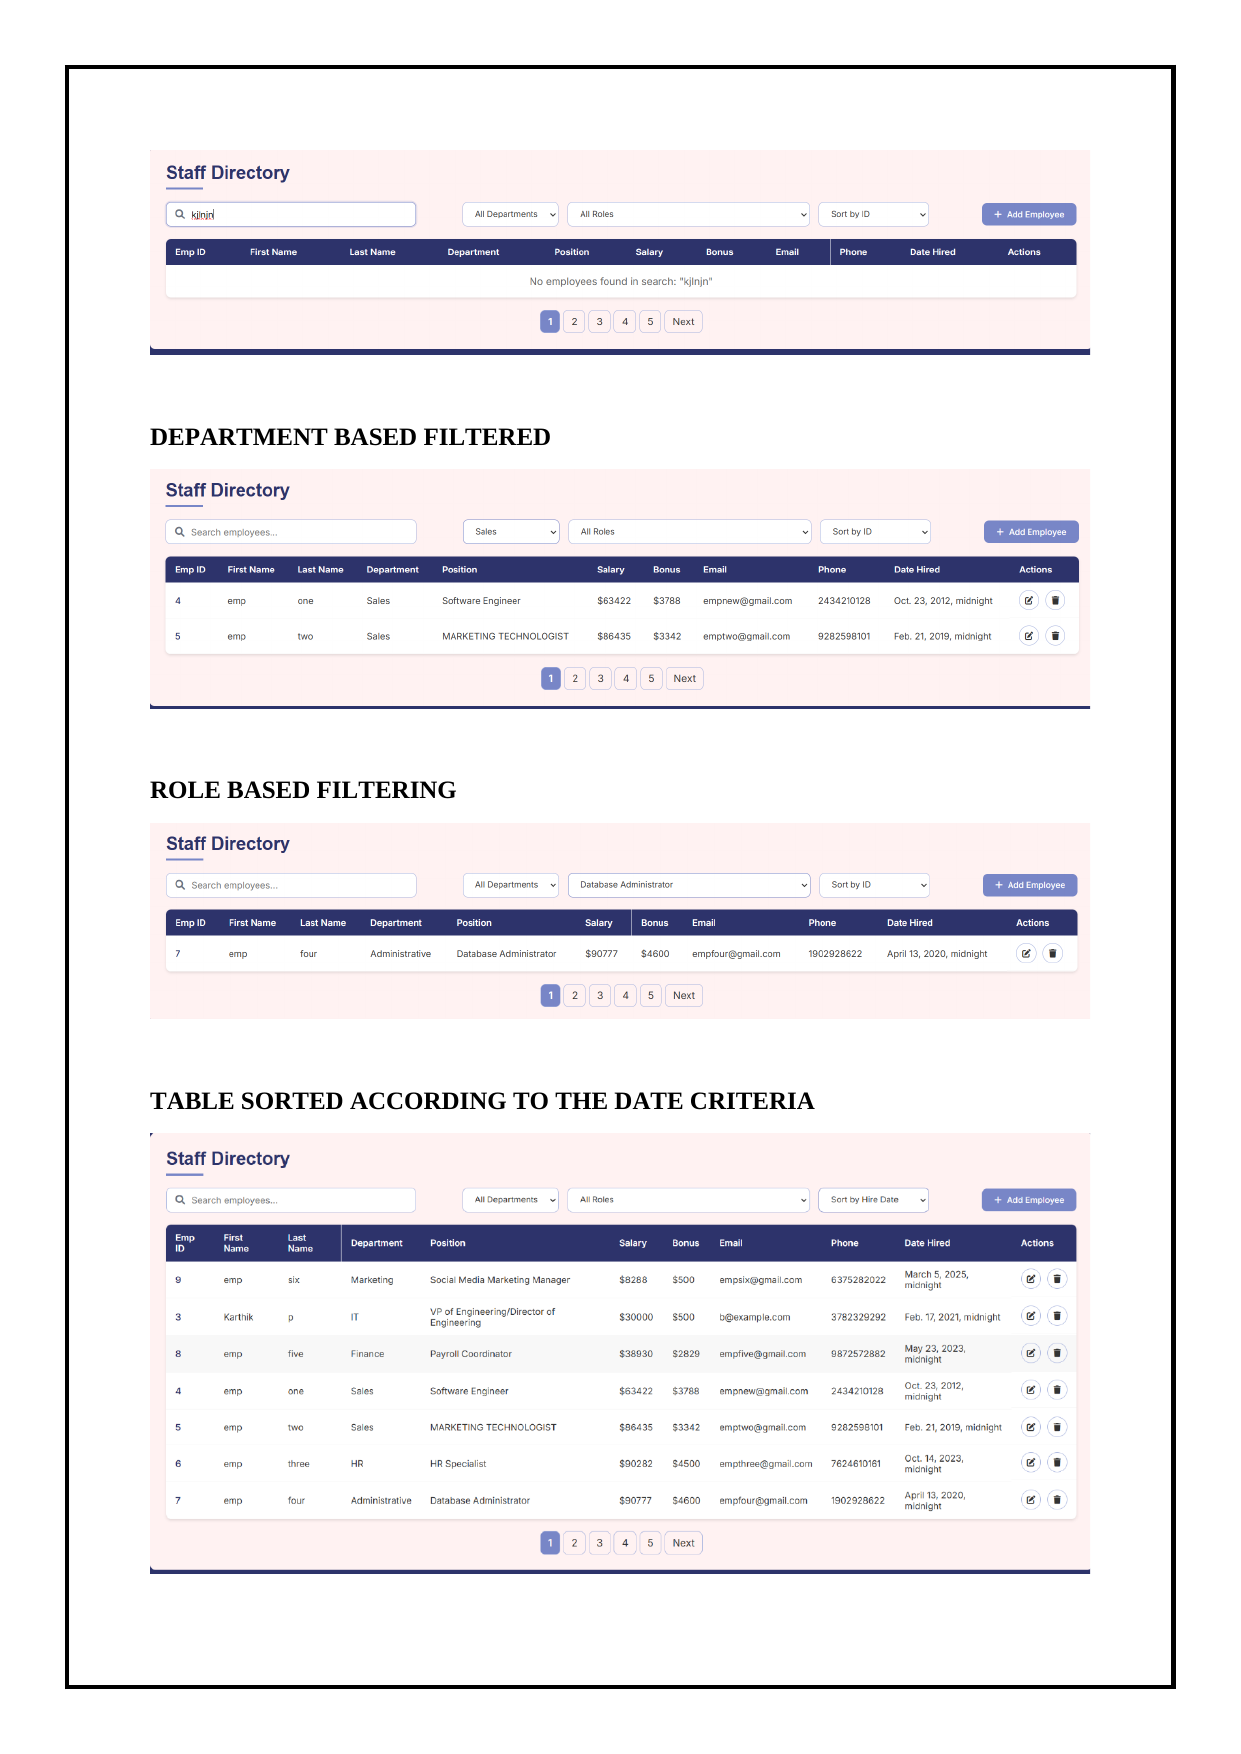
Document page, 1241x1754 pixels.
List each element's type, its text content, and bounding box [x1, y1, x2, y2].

text DEPARTMENT BASED FILTERED [150, 422, 1090, 450]
picture [150, 469, 1091, 709]
text TABLE SORTED ACCORDING TO THE DATE CRITERIA [150, 1086, 1090, 1114]
text ROLE BASED FILTERING [150, 776, 1090, 804]
picture [150, 823, 1091, 1019]
picture [150, 1133, 1091, 1574]
picture [150, 150, 1091, 355]
